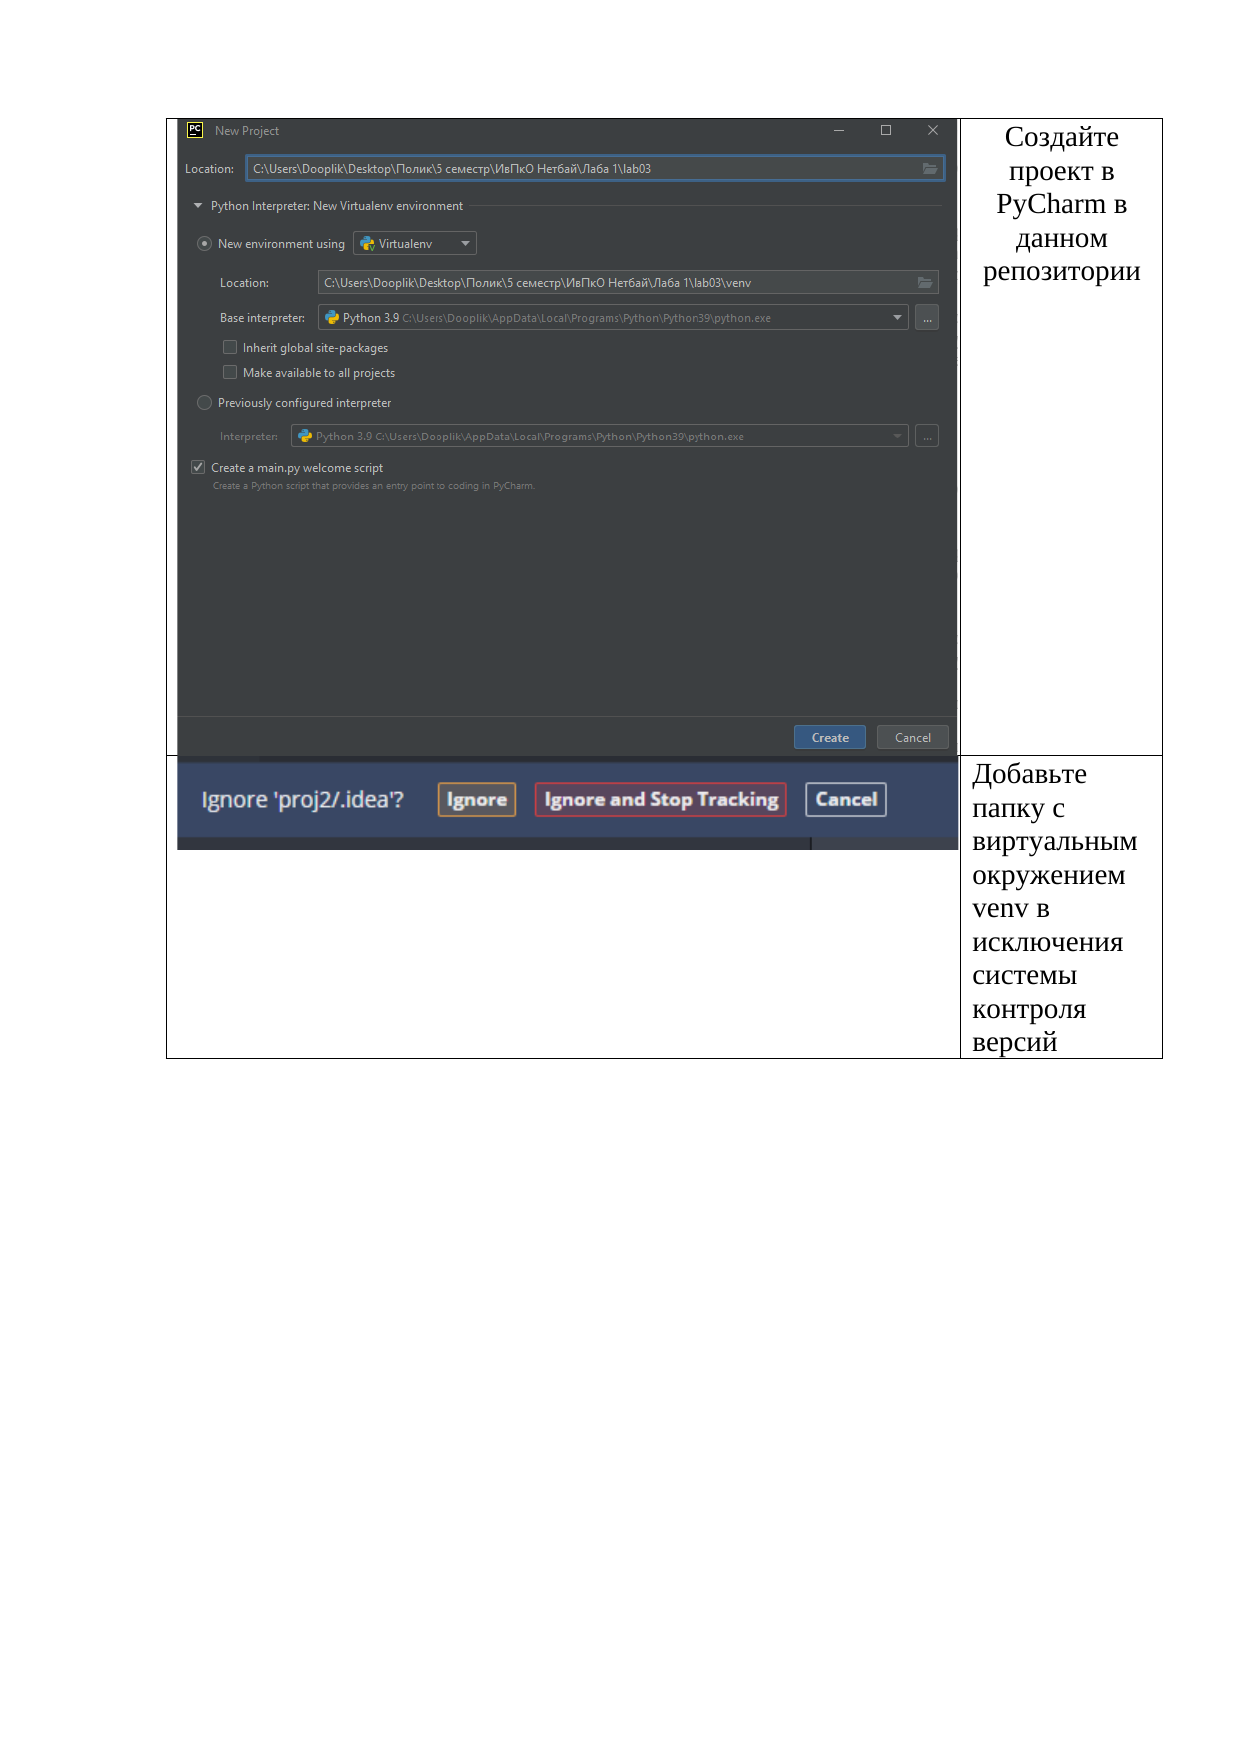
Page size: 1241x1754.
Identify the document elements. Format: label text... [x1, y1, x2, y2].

table_cell Создайте проект в PyCharm в данном репозитории [961, 119, 1162, 755]
picture [177, 119, 959, 850]
table_cell [167, 756, 960, 1058]
table_cell [167, 119, 177, 755]
table_cell Добавьте папку с виртуальным окружением venv в исключения системы контроля версий [961, 756, 1162, 1058]
